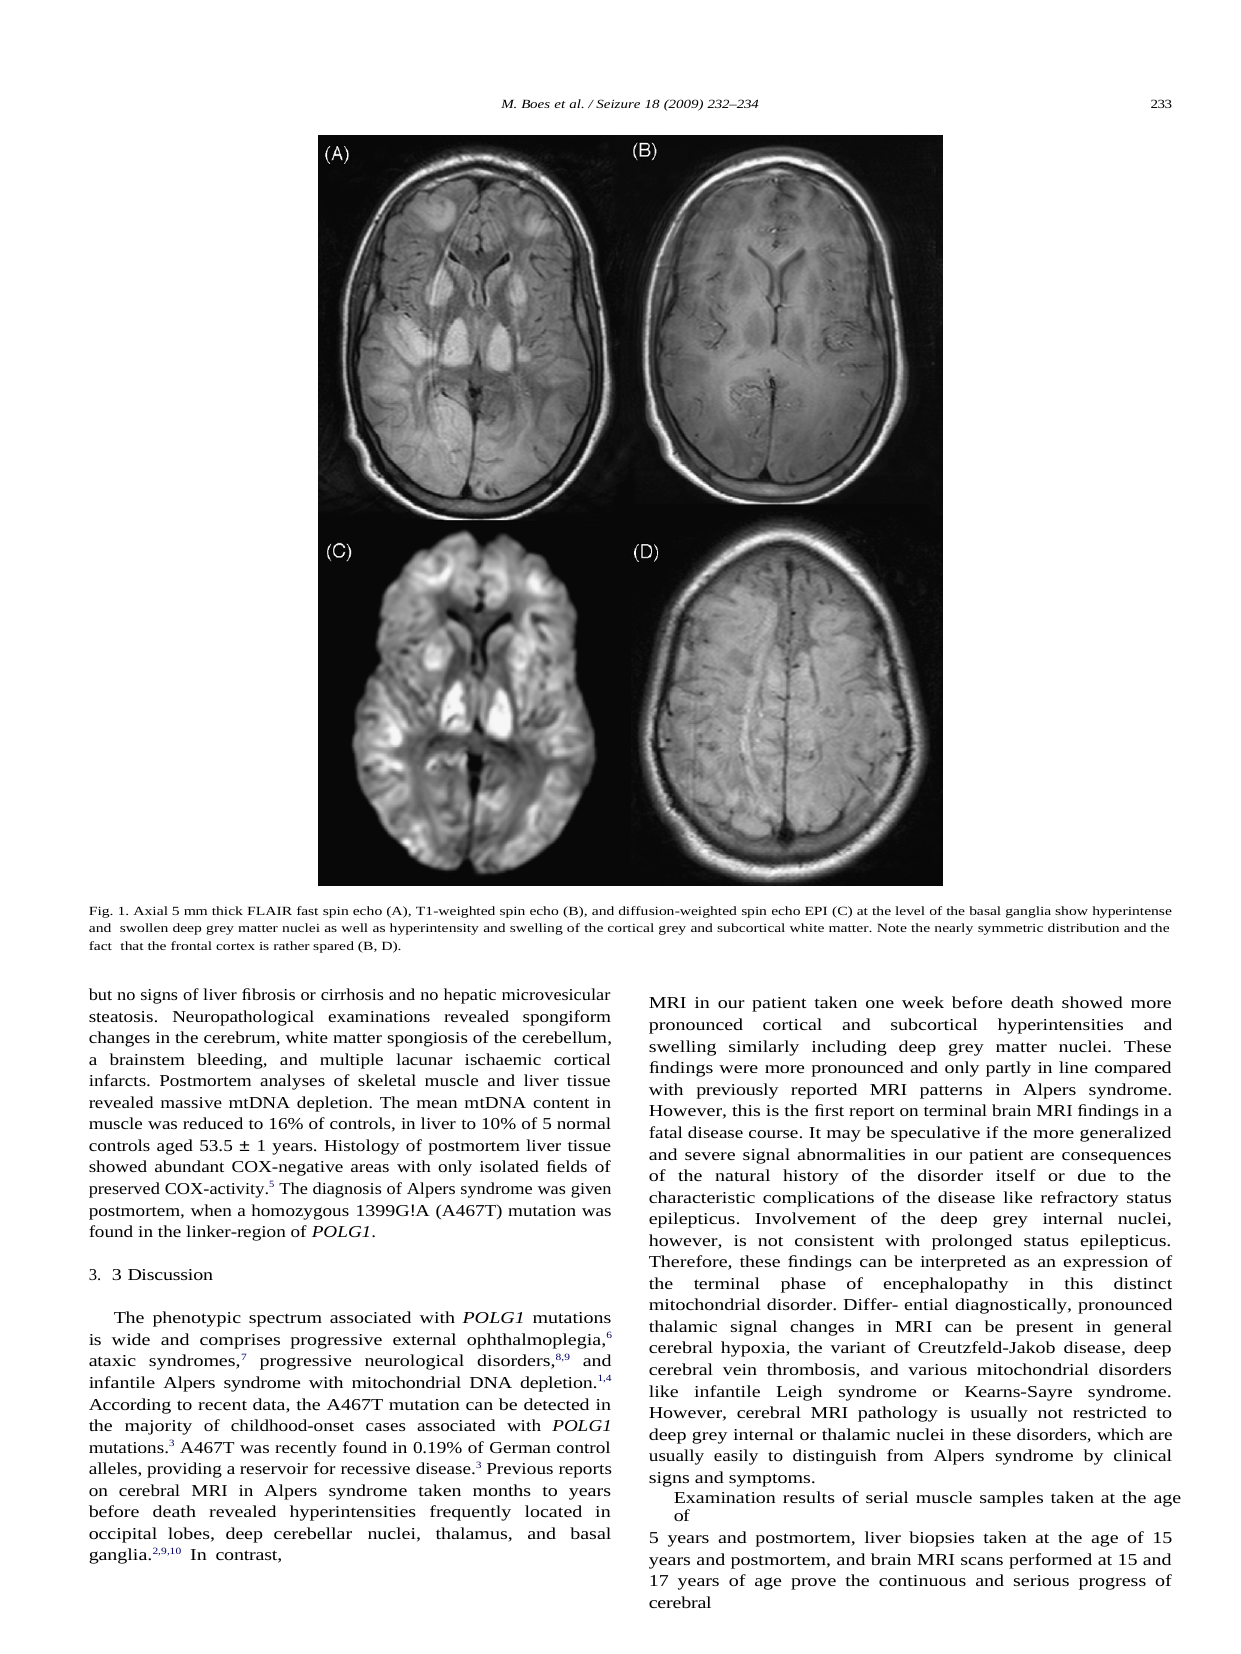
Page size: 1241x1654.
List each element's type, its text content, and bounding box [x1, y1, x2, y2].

text Examination results of serial muscle samples taken at the age of [674, 1489, 1181, 1525]
text MRI in our patient taken one week before death showed more pronounced cortical and subcortical hyperintensities and swelling similarly including deep grey matter nuclei. These ﬁndings were more pronounced and only partly in line compared with previously reported MRI patterns in Alpers syndrome. However, this is the ﬁrst report on terminal brain MRI ﬁndings in a fatal disease course. It may be speculative if the more generalized and severe signal abnormalities in our patient are consequences of the natural history of the disorder itself or due to the characteristic complications of the disease like refractory status epilepticus. Involvement of the deep grey internal nuclei, however, is not consistent with prolonged status epilepticus. Therefore, these ﬁndings can be interpreted as an expression of the terminal phase of encephalopathy in this distinct mitochondrial disorder. Differ- ential diagnostically, pronounced thalamic signal changes in MRI can be present in general cerebral hypoxia, the variant of Creutzfeld-Jakob disease, deep cerebral vein thrombosis, and various mitochondrial disorders like infantile Leigh syndrome or Kearns-Sayre syndrome. However, cerebral MRI pathology is usually not restricted to deep grey internal or thalamic nuclei in these disorders, which are usually easily to distinguish from Alpers syndrome by clinical signs and symptoms. [649, 993, 1172, 1487]
list 3 Discussion [88, 1264, 612, 1284]
text M. Boes et al. / Seizure 18 (2009) 232–234 233 [501, 97, 1181, 112]
text Fig. 1. Axial 5 mm thick FLAIR fast spin echo (A), T1-weighted spin echo (B), and diffusion-weighted spin echo EPI (C) at the level of the basal ganglia show hyperintense and swollen deep grey matter nuclei as well as hyperintensity and swelling of the cortical grey and subcortical white matter. Note the nearly symmetric distribution and the fact that the frontal cortex is rather spared (B, D). [88, 903, 1172, 953]
text 5 years and postmortem, liver biopsies taken at the age of 15 years and postmortem, and brain MRI scans performed at 15 and 17 years of age prove the continuous and serious progress of cerebral [649, 1528, 1172, 1612]
text but no signs of liver ﬁbrosis or cirrhosis and no hepatic microvesicular steatosis. Neuropathological examinations revealed spongiform changes in the cerebrum, white matter spongiosis of the cerebellum, a brainstem bleeding, and multiple lacunar ischaemic cortical infarcts. Postmortem analyses of skeletal muscle and liver tissue revealed massive mtDNA depletion. The mean mtDNA content in muscle was reduced to 16% of controls, in liver to 10% of 5 normal controls aged 53.5 ± 1 years. Histology of postmortem liver tissue showed abundant COX-negative areas with only isolated ﬁelds of preserved COX-activity.5 The diagnosis of Alpers syndrome was given postmortem, when a homozygous 1399G!A (A467T) mutation was found in the linker-region of POLG1. [88, 985, 612, 1241]
text The phenotypic spectrum associated with POLG1 mutations is wide and comprises progressive external ophthalmoplegia,6 ataxic syndromes,7 progressive neurological disorders,8,9 and infantile Alpers syndrome with mitochondrial DNA depletion.1,4 According to recent data, the A467T mutation can be detected in the majority of childhood-onset cases associated with POLG1 mutations.3 A467T was recently found in 0.19% of German control alleles, providing a reservoir for recessive disease.3 Previous reports on cerebral MRI in Alpers syndrome taken months to years before death revealed hyperintensities frequently located in occipital lobes, deep cerebellar nuclei, thalamus, and basal ganglia.2,9,10 In contrast, [88, 1308, 612, 1564]
picture [318, 135, 943, 886]
